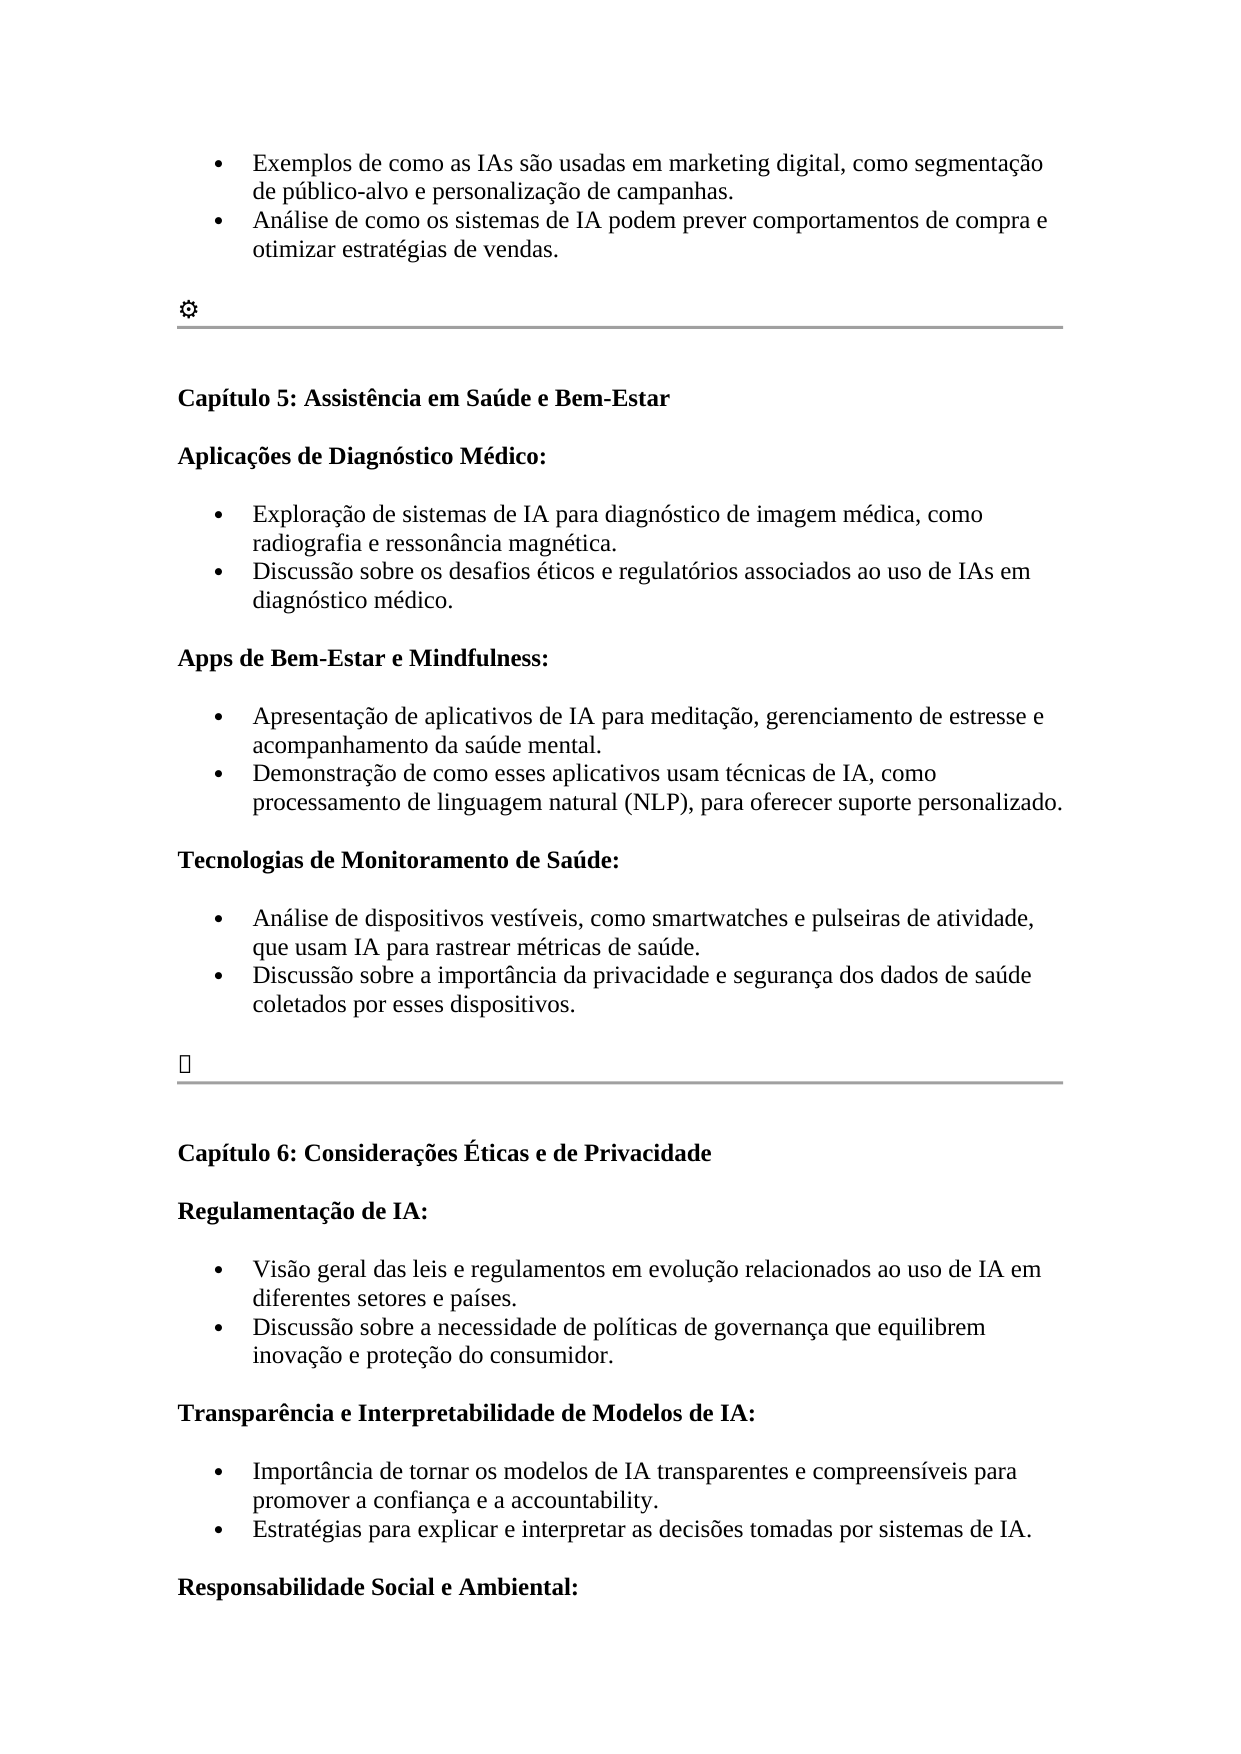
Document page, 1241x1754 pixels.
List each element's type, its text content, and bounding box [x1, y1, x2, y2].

list Discussão sobre a importância da privacidade e segurança dos dados de saúde coletados por esses dispositivos. [215, 961, 1063, 1018]
text Tecnologias de Monitoramento de Saúde: [177, 845, 1063, 874]
list Importância de tornar os modelos de IA transparentes e compreensíveis para promover a confiança e a accountability. [215, 1456, 1063, 1514]
text Capítulo 6: Considerações Éticas e de Privacidade [177, 1138, 1063, 1167]
text Capítulo 5: Assistência em Saúde e Bem-Estar [177, 383, 1063, 412]
list Estratégias para explicar e interpretar as decisões tomadas por sistemas de IA. [215, 1514, 1063, 1543]
text Aplicações de Diagnóstico Médico: [177, 441, 1063, 470]
text Responsabilidade Social e Ambiental: [177, 1572, 1063, 1601]
text ⚙️ [177, 292, 1063, 325]
list Análise de como os sistemas de IA podem prever comportamentos de compra e otimizar estratégias de vendas. [215, 205, 1063, 263]
list Apresentação de aplicativos de IA para meditação, gerenciamento de estresse e acompanhamento da saúde mental. [215, 701, 1063, 758]
list Discussão sobre os desafios éticos e regulatórios associados ao uso de IAs em diagnóstico médico. [215, 556, 1063, 614]
list Discussão sobre a necessidade de políticas de governança que equilibrem inovação e proteção do consumidor. [215, 1312, 1063, 1369]
text Apps de Bem-Estar e Mindfulness: [177, 643, 1063, 672]
text Transparência e Interpretabilidade de Modelos de IA: [177, 1398, 1063, 1427]
list Exploração de sistemas de IA para diagnóstico de imagem médica, como radiografia e ressonância magnética. [215, 499, 1063, 556]
text 💊 [177, 1047, 1063, 1081]
list Demonstração de como esses aplicativos usam técnicas de IA, como processamento de linguagem natural (NLP), para oferecer suporte personalizado. [215, 758, 1063, 816]
list Análise de dispositivos vestíveis, como smartwatches e pulseiras de atividade, que usam IA para rastrear métricas de saúde. [215, 903, 1063, 961]
list Visão geral das leis e regulamentos em evolução relacionados ao uso de IA em diferentes setores e países. [215, 1254, 1063, 1312]
text Regulamentação de IA: [177, 1196, 1063, 1225]
list Exemplos de como as IAs são usadas em marketing digital, como segmentação de público-alvo e personalização de campanhas. [215, 148, 1063, 205]
